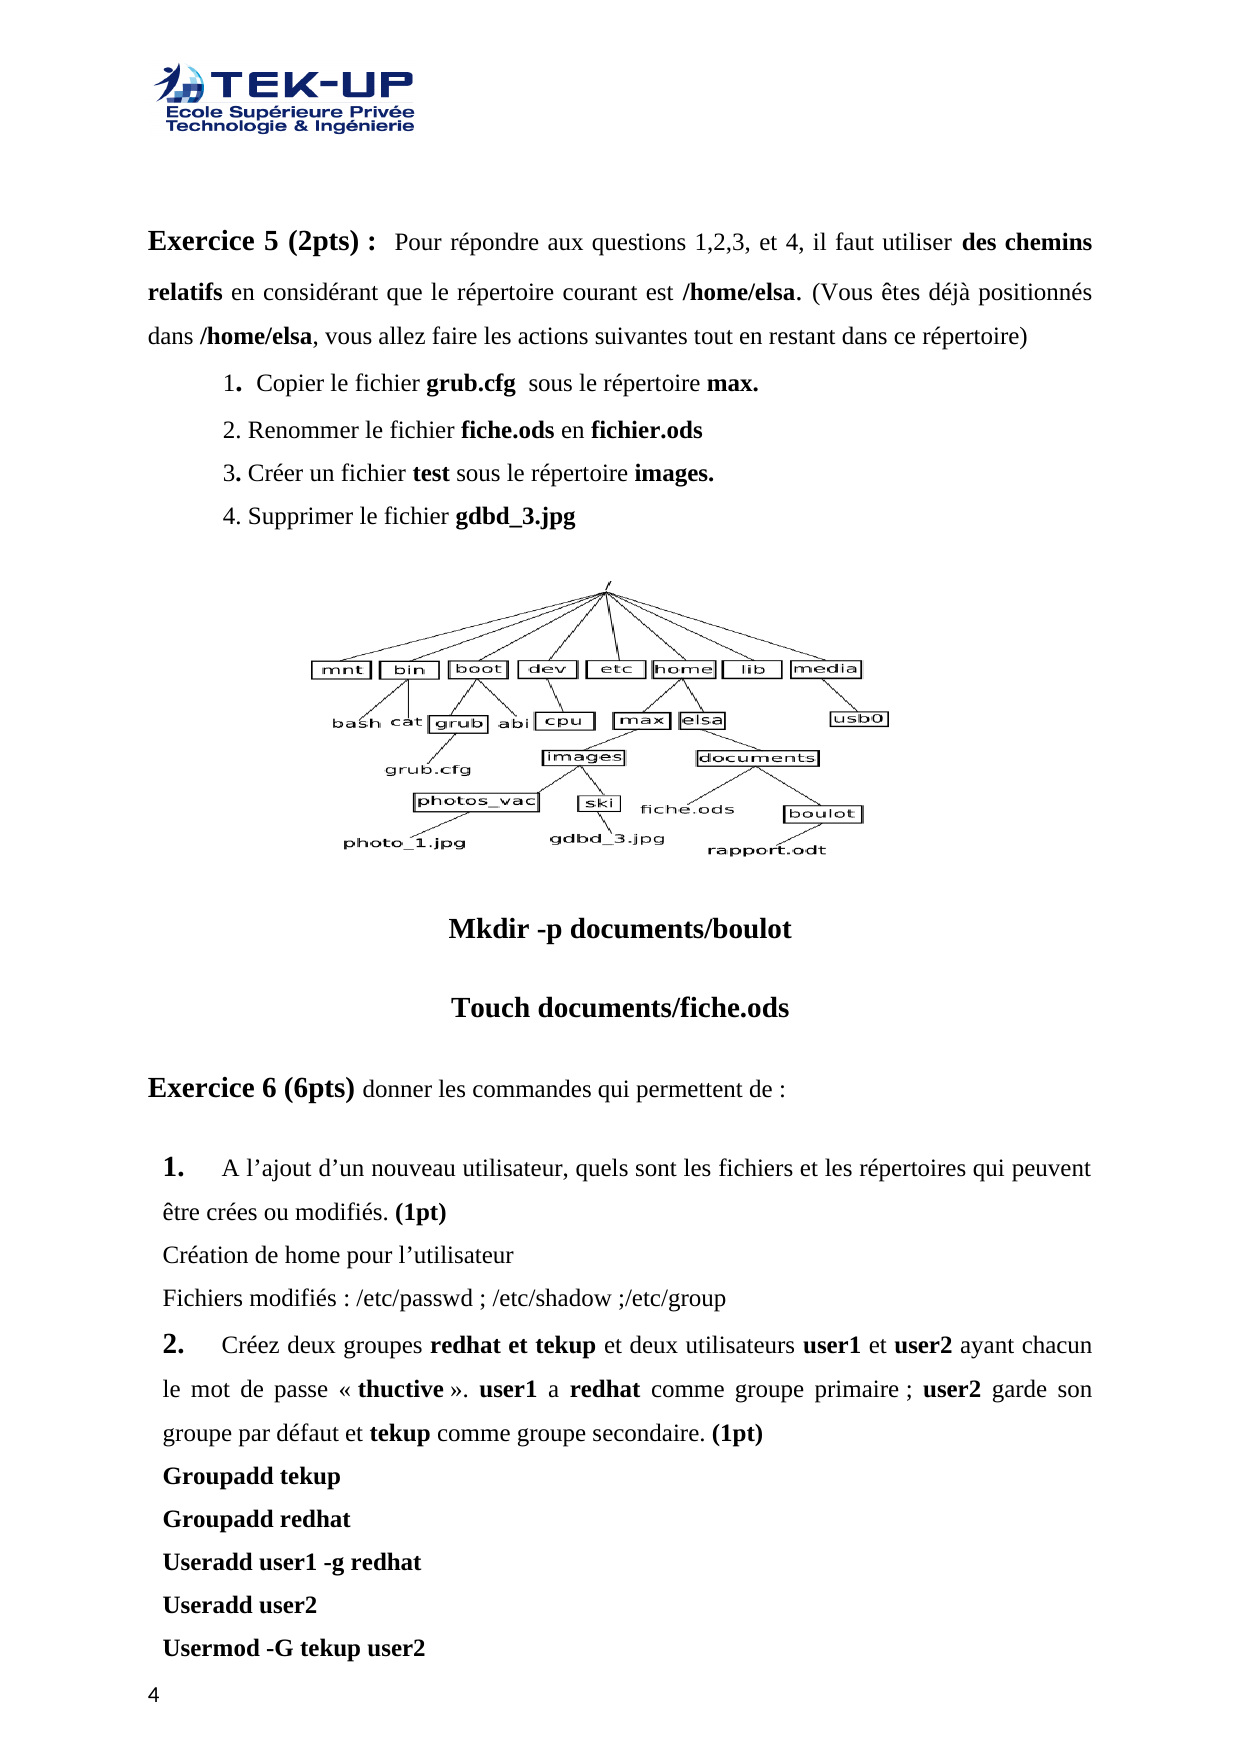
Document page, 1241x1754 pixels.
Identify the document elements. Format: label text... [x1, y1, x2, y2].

list Useradd user1 -g redhat [162, 1547, 1092, 1576]
picture [147, 59, 418, 136]
text Mkdir -p documents/boulot [148, 911, 1092, 944]
list Groupadd tekup [162, 1461, 1092, 1489]
list 4. Supprimer le fichier gdbd_3.jpg [223, 501, 1092, 530]
list A l’ajout d’un nouveau utilisateur, quels sont les fichiers et les répertoires qui peuvent être crées ou modifiés. (1pt) [162, 1149, 1092, 1226]
list Groupadd redhat [162, 1504, 1092, 1533]
picture [285, 573, 956, 868]
text Exercice 5 (2pts) : Pour répondre aux questions 1,2,3, et 4, il faut utiliser des chemins relatifs en considérant que le répertoire courant est /home/elsa. (Vous êtes déjà positionnés dans /home/elsa, vous allez faire les actions suivantes tout en restant dans ce répertoire) [148, 223, 1092, 350]
list Création de home pour l’utilisateur [162, 1240, 1092, 1269]
list 3. Créer un fichier test sous le répertoire images. [223, 458, 1092, 487]
text Exercice 6 (6pts) donner les commandes qui permettent de : [148, 1070, 1092, 1103]
list 1. Copier le fichier grub.cfg sous le répertoire max. [223, 364, 1092, 398]
list 2. Renommer le fichier fiche.ods en fichier.ods [223, 415, 1092, 443]
list Fichiers modifiés : /etc/passwd ; /etc/shadow ;/etc/group [162, 1283, 1092, 1312]
text Touch documents/fiche.ods [148, 990, 1092, 1024]
list Useradd user2 [162, 1590, 1092, 1619]
list Usermod -G tekup user2 [162, 1633, 1092, 1662]
list Créez deux groupes redhat et tekup et deux utilisateurs user1 et user2 ayant chacun le mot de passe « thuctive ». user1 a redhat comme groupe primaire ; user2 garde son groupe par défaut et tekup comme groupe secondaire. (1pt) [162, 1327, 1092, 1446]
